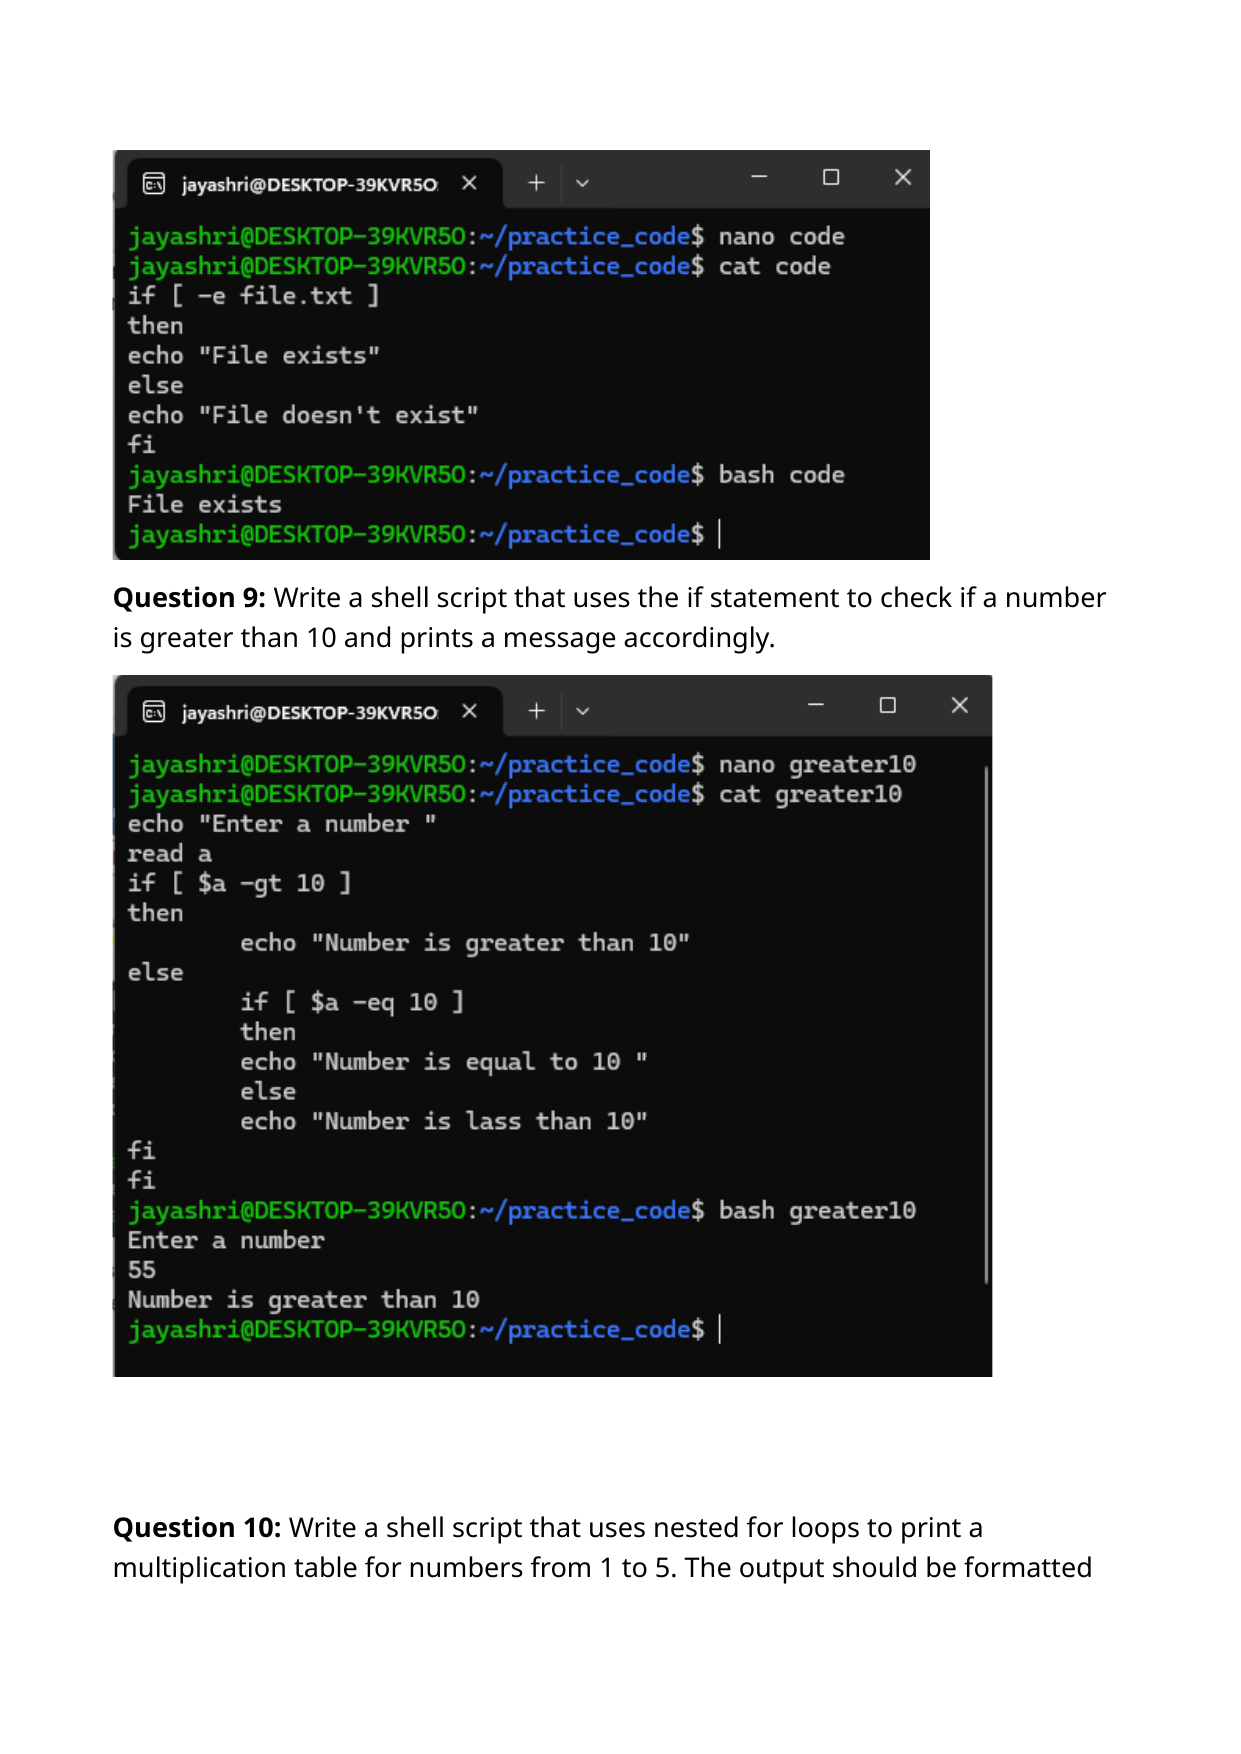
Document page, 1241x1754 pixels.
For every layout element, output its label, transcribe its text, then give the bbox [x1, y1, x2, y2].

picture [112, 150, 930, 560]
text Question 9: Write a shell script that uses the if statement to check if a number is greater than 10 and prints a message accordingly. [112, 579, 1128, 655]
picture [112, 675, 993, 1377]
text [112, 1509, 1128, 1585]
